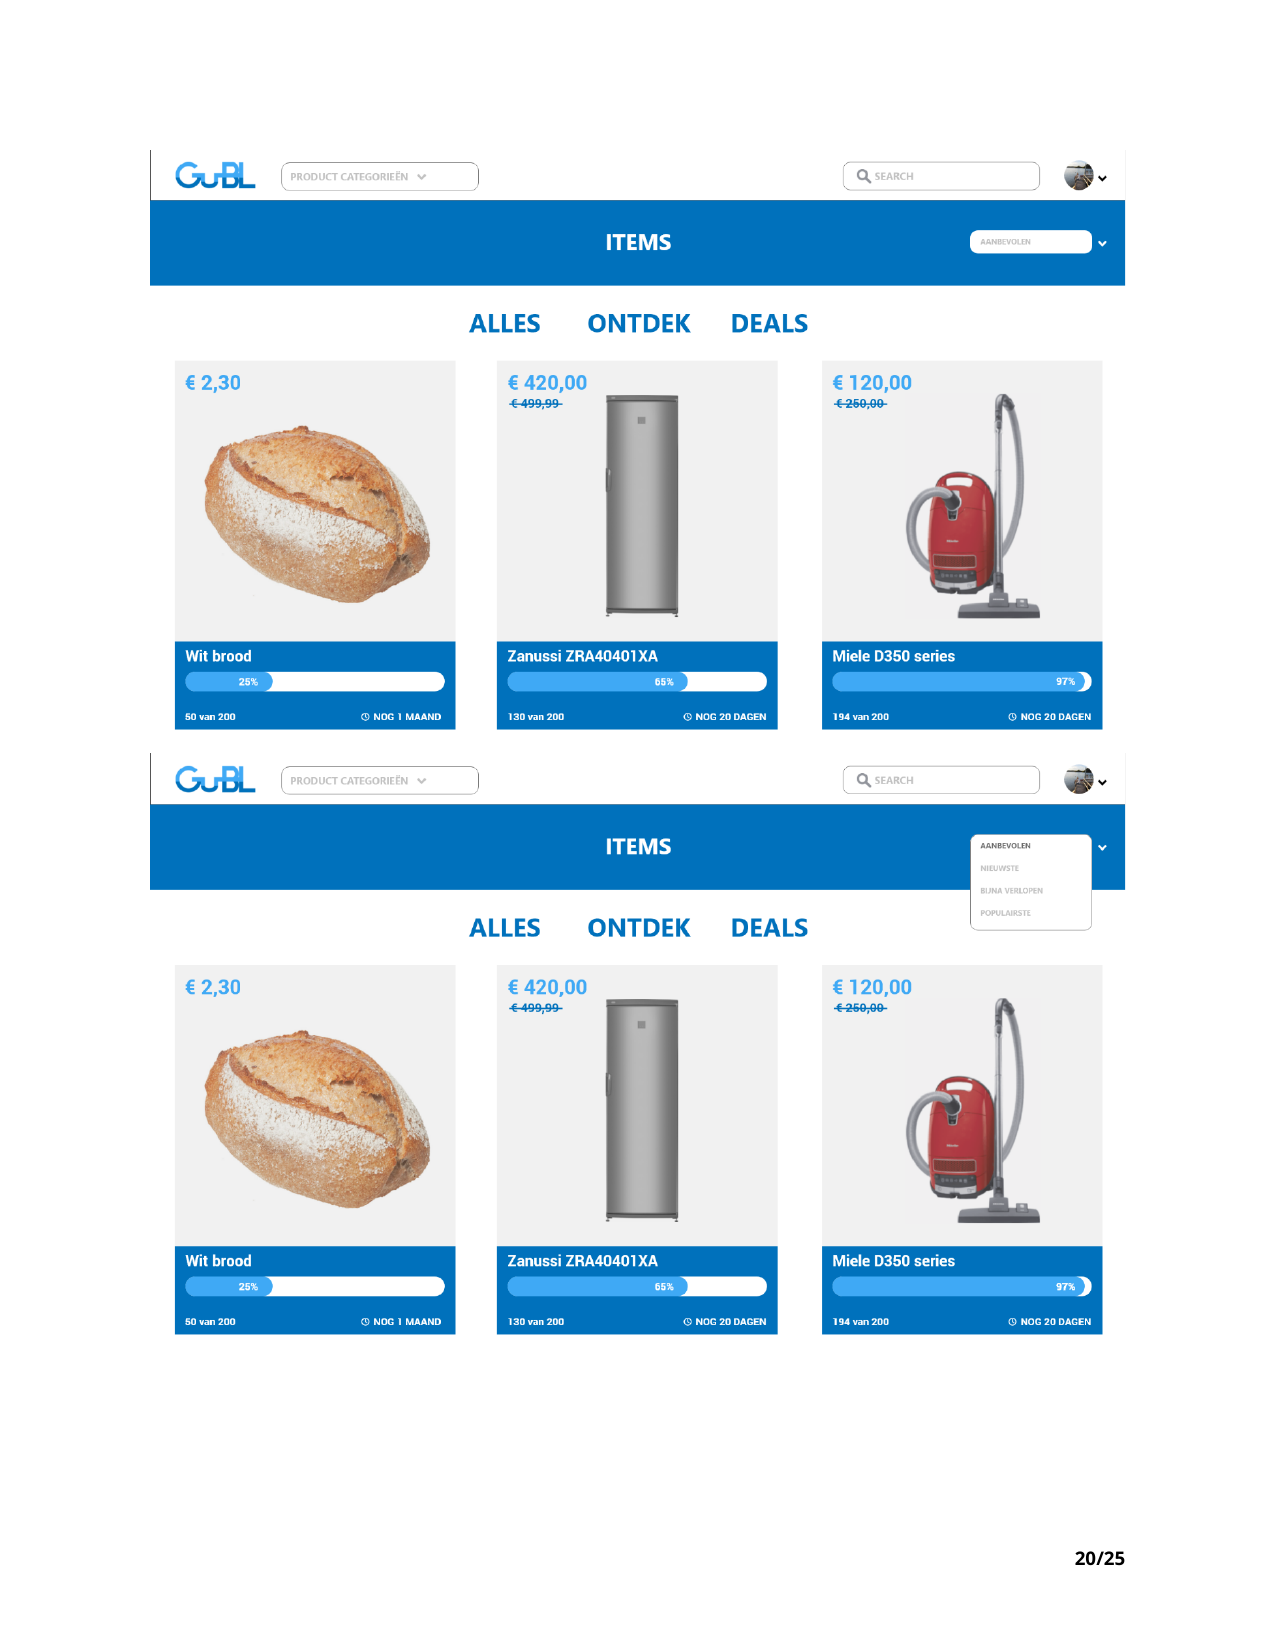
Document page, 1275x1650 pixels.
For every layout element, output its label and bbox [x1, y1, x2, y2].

picture [150, 150, 1125, 750]
picture [150, 753, 1125, 1357]
